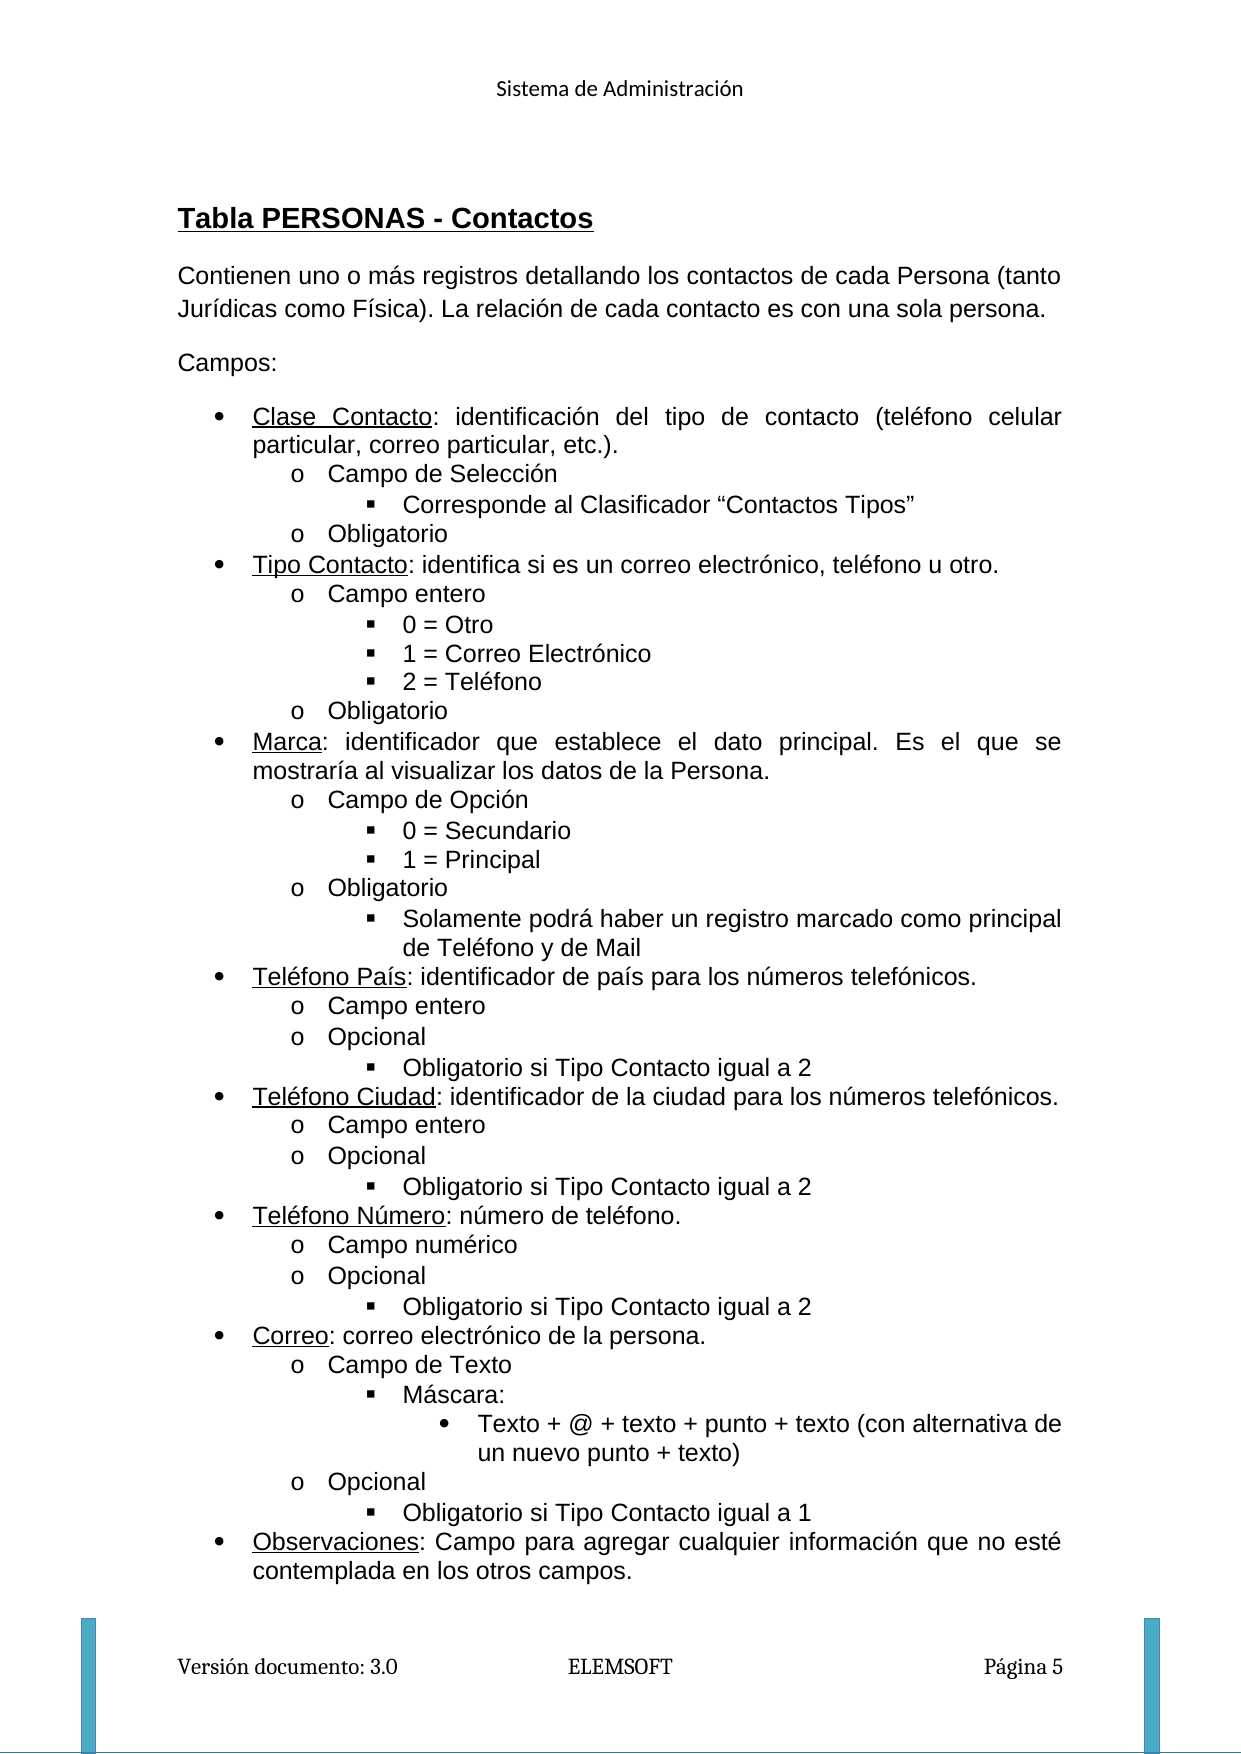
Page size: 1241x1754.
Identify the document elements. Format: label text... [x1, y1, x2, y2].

list Teléfono Ciudad: identificador de la ciudad para los números telefónicos. [215, 1082, 1063, 1110]
list Observaciones: Campo para agregar cualquier información que no esté contemplada en los otros campos. [215, 1527, 1063, 1584]
list Campo de Texto [290, 1349, 1063, 1381]
list Campo de Selección [290, 459, 1063, 490]
list Campo entero [290, 991, 1063, 1022]
list Solamente podrá haber un registro marcado como principal de Teléfono y de Mail [365, 904, 1063, 962]
list Tipo Contacto: identifica si es un correo electrónico, teléfono u otro. [215, 550, 1063, 579]
list 1 = Correo Electrónico [365, 638, 1063, 667]
list Opcional [290, 1141, 1063, 1172]
list 2 = Teléfono [365, 667, 1063, 696]
list Texto + @ + texto + punto + texto (con alternativa de un nuevo punto + texto) [440, 1409, 1063, 1467]
list Obligatorio si Tipo Contacto igual a 2 [365, 1053, 1063, 1082]
list Obligatorio si Tipo Contacto igual a 2 [365, 1172, 1063, 1201]
list Marca: identificador que establece el dato principal. Es el que se mostraría al visualizar los datos de la Persona. [215, 727, 1063, 785]
list Obligatorio [290, 519, 1063, 550]
list 0 = Secundario [365, 816, 1063, 844]
text Contienen uno o más registros detallando los contactos de cada Persona (tanto Jurídicas como Física). La relación de cada contacto es con una sola persona. [177, 261, 1063, 323]
list Obligatorio [290, 873, 1063, 904]
list Teléfono País: identificador de país para los números telefónicos. [215, 962, 1063, 991]
list Campo de Opción [290, 785, 1063, 816]
list Opcional [290, 1022, 1063, 1053]
list Campo entero [290, 1110, 1063, 1141]
list Obligatorio si Tipo Contacto igual a 1 [365, 1498, 1063, 1527]
text Campos: [177, 348, 1063, 376]
list Opcional [290, 1467, 1063, 1498]
list Campo numérico [290, 1230, 1063, 1261]
list Máscara: [365, 1381, 1063, 1409]
list Obligatorio si Tipo Contacto igual a 2 [365, 1292, 1063, 1321]
list Teléfono Número: número de teléfono. [215, 1201, 1063, 1230]
list 1 = Principal [365, 844, 1063, 873]
list Corresponde al Clasificador “Contactos Tipos” [365, 490, 1063, 519]
list Correo: correo electrónico de la persona. [215, 1321, 1063, 1349]
list Campo entero [290, 579, 1063, 610]
list 0 = Otro [365, 610, 1063, 638]
list Obligatorio [290, 696, 1063, 727]
list Opcional [290, 1261, 1063, 1292]
text Tabla PERSONAS - Contactos [177, 201, 1063, 235]
list Clase Contacto: identificación del tipo de contacto (teléfono celular particular, correo particular, etc.). [215, 402, 1063, 459]
